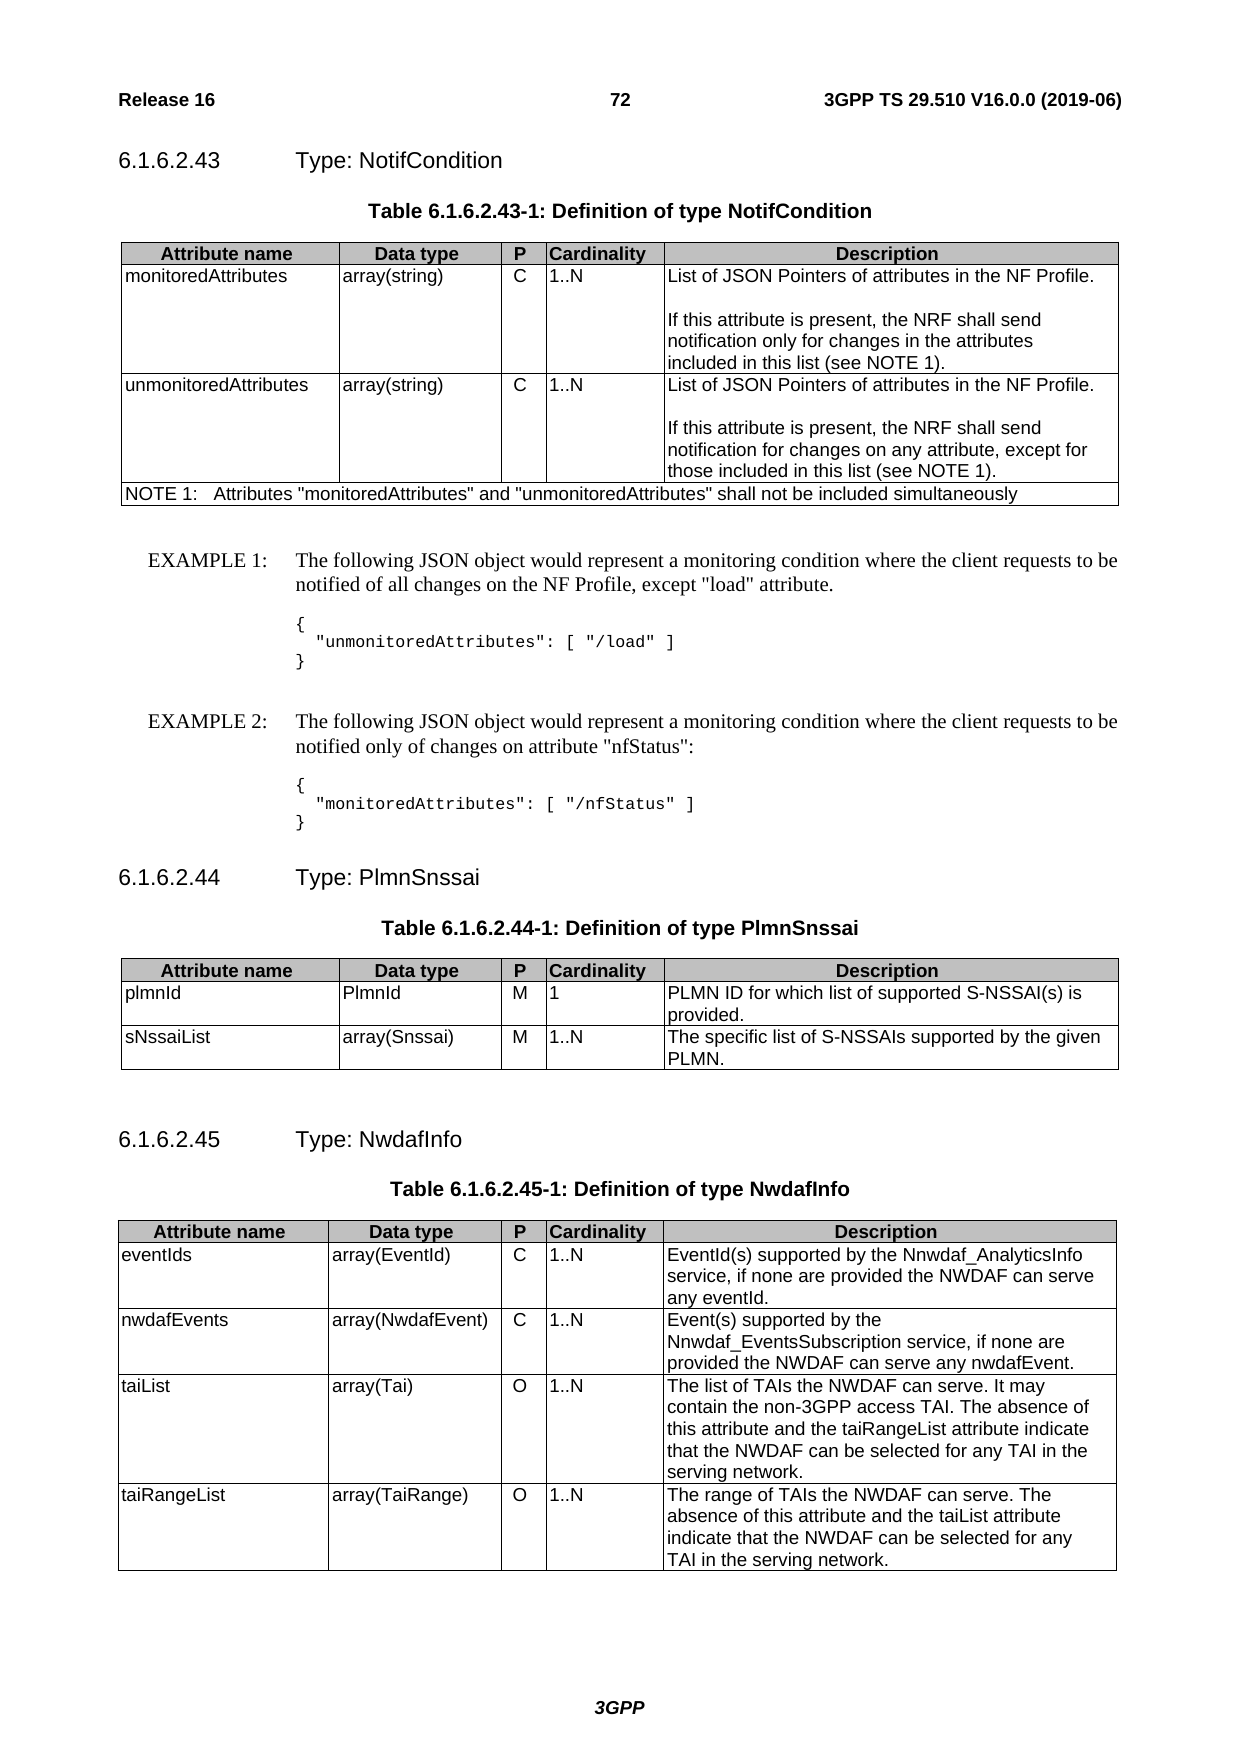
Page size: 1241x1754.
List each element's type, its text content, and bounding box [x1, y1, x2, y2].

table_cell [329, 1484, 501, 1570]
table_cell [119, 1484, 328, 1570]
text Table 6.1.6.2.45-1: Definition of type NwdafInfo [118, 1177, 1122, 1201]
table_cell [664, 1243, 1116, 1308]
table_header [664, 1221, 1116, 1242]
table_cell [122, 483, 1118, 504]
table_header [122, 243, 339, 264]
text { [295, 776, 1122, 795]
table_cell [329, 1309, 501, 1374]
text } [295, 814, 1122, 833]
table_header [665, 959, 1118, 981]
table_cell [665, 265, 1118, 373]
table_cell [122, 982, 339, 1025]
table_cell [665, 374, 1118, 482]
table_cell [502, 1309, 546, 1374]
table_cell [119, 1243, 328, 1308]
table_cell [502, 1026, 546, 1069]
text Table 6.1.6.2.44-1: Definition of type PlmnSnssai [118, 916, 1122, 939]
text } [295, 653, 1122, 672]
subtitle 6.1.6.2.45 Type: NwdafInfo [118, 1126, 1122, 1152]
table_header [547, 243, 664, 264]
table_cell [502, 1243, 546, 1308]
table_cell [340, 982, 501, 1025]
text EXAMPLE 2: The following JSON object would represent a monitoring condition where the client requests to be notified only of changes on attribute "nfStatus": [148, 709, 1122, 758]
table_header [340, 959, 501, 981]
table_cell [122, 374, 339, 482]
text "monitoredAttributes": [ "/nfStatus" ] [295, 795, 1122, 814]
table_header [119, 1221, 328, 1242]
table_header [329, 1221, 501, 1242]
text EXAMPLE 1: The following JSON object would represent a monitoring condition where the client requests to be notified of all changes on the NF Profile, except "load" attribute. [148, 548, 1122, 596]
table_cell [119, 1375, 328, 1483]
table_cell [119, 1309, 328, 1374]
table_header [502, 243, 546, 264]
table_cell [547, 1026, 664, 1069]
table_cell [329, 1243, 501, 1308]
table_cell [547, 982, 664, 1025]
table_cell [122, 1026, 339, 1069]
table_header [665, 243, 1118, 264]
text Table 6.1.6.2.43-1: Definition of type NotifCondition [118, 199, 1122, 223]
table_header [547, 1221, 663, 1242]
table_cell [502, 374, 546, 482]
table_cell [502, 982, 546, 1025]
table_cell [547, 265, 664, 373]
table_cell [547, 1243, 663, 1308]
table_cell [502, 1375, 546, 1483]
subtitle 6.1.6.2.44 Type: PlmnSnssai [118, 864, 1122, 891]
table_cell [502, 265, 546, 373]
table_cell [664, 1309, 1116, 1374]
subtitle 6.1.6.2.43 Type: NotifCondition [118, 147, 1122, 174]
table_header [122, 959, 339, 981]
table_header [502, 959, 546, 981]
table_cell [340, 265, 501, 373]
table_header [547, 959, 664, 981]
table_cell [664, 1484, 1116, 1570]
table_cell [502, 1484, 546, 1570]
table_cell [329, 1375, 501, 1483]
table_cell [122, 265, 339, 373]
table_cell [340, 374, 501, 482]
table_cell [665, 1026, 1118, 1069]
text "unmonitoredAttributes": [ "/load" ] [295, 634, 1122, 653]
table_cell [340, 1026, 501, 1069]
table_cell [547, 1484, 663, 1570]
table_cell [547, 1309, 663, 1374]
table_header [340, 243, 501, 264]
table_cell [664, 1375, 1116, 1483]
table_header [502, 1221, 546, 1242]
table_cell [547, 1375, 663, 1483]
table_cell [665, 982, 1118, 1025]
text { [295, 615, 1122, 634]
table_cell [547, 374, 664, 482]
